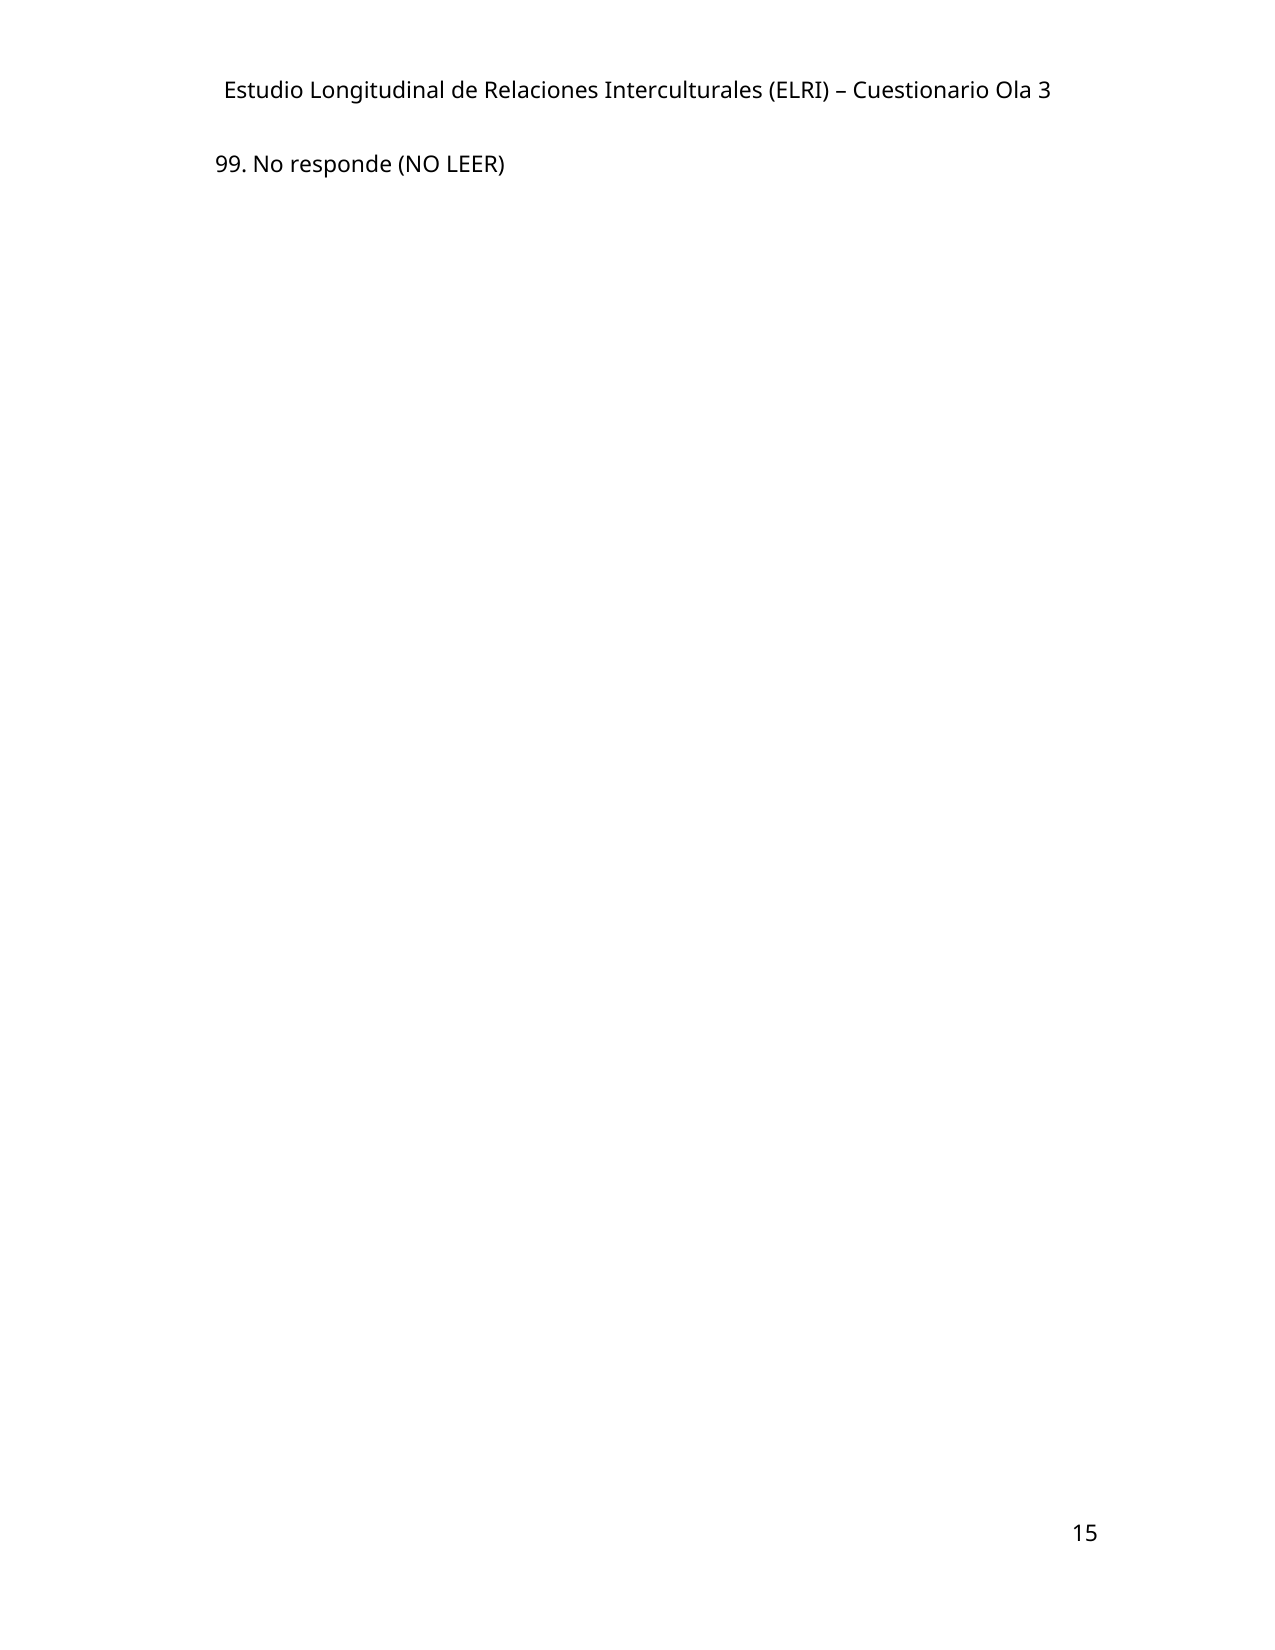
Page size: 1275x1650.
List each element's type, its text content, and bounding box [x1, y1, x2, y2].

list No responde (NO LEER) [215, 148, 1098, 179]
